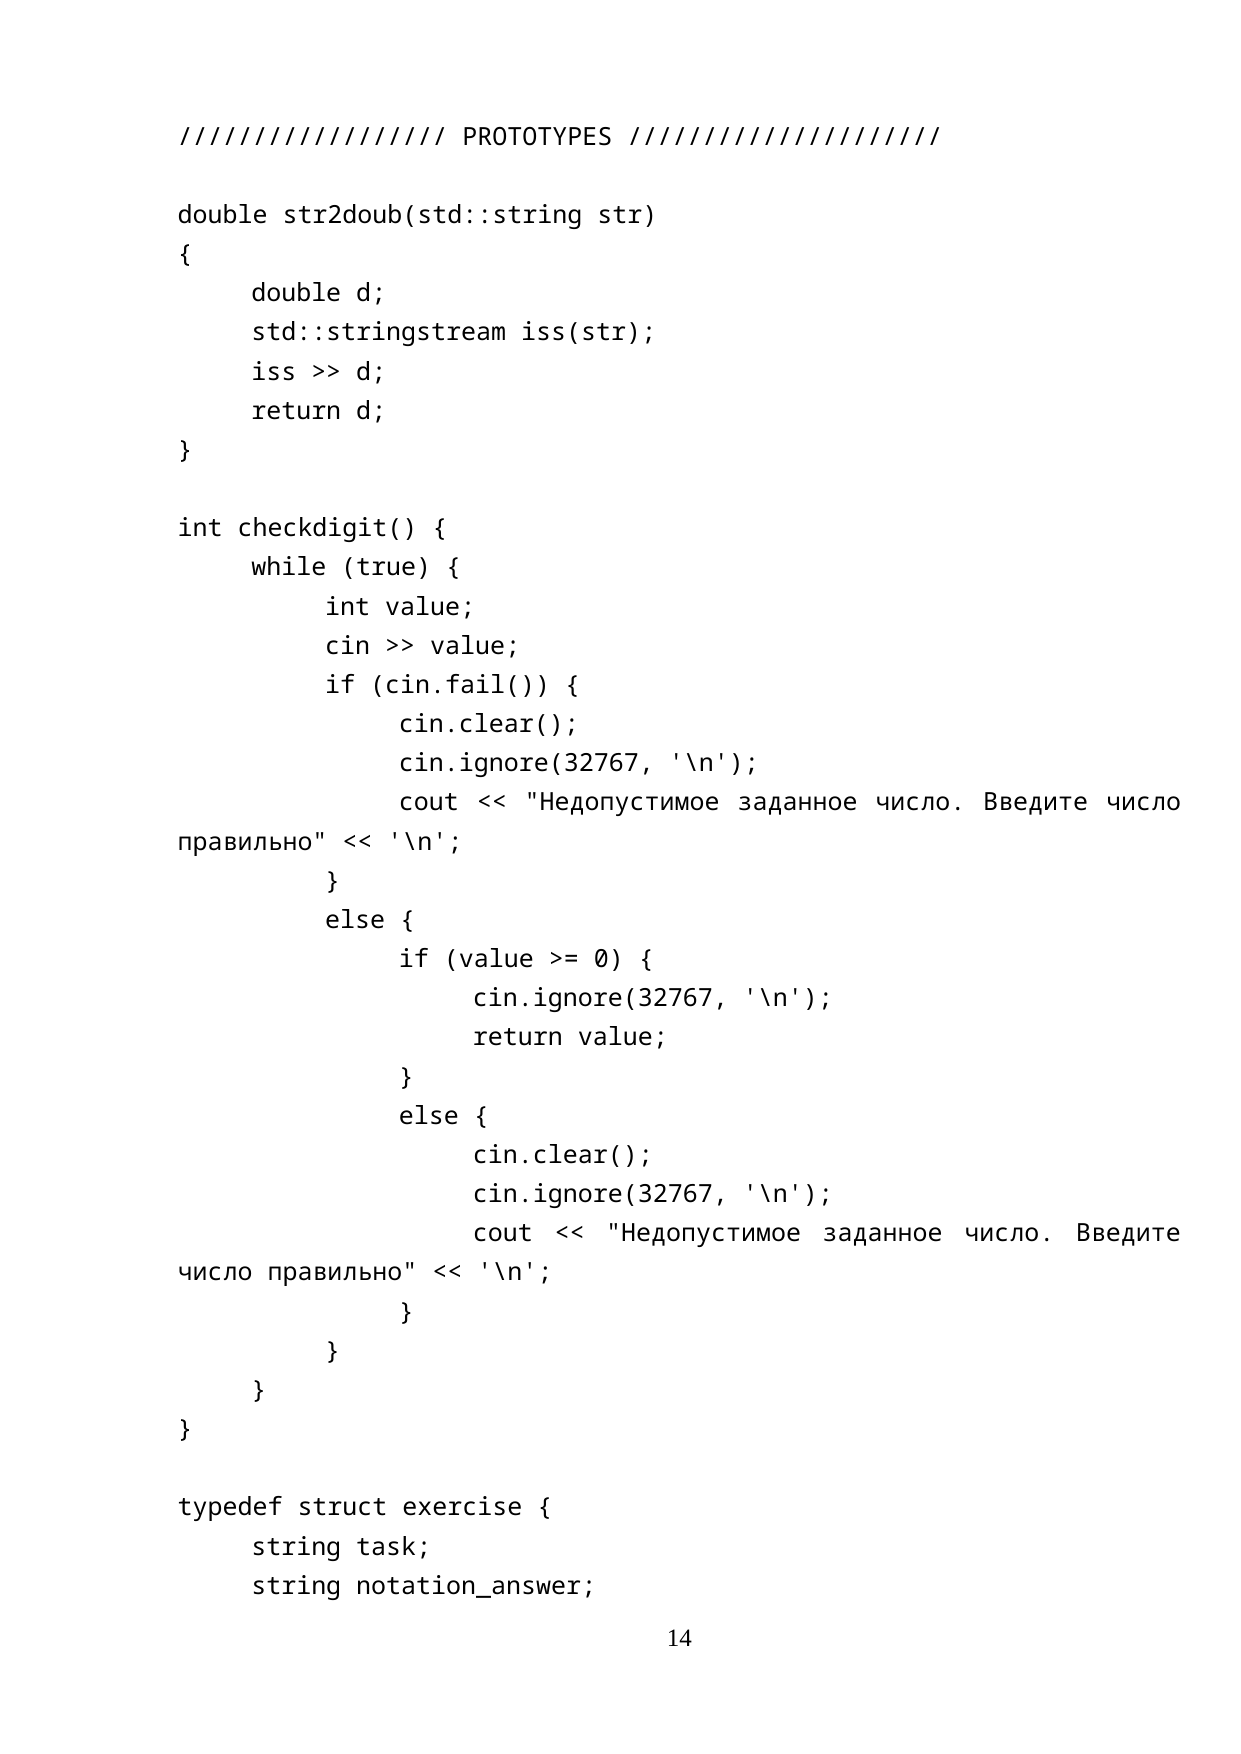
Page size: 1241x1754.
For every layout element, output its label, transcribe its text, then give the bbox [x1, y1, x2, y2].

text int checkdigit() { [177, 510, 1181, 544]
text } [177, 1411, 1181, 1445]
text { [177, 236, 1181, 270]
text string task; [177, 1528, 1181, 1562]
text cin.ignore(32767, '\n'); [177, 1176, 1181, 1210]
text else { [177, 901, 1181, 936]
text if (value >= 0) { [177, 941, 1181, 975]
text while (true) { [177, 549, 1181, 583]
text cin.clear(); [177, 1136, 1181, 1171]
text } [177, 862, 1181, 896]
text cout << "Недопустимое заданное число. Введите число правильно" << '\n'; [177, 784, 1181, 857]
text cin.clear(); [177, 706, 1181, 740]
text cin.ignore(32767, '\n'); [177, 745, 1181, 779]
text double d; [177, 275, 1181, 309]
text } [177, 1293, 1181, 1327]
text } [177, 1058, 1181, 1092]
text cin >> value; [177, 627, 1181, 661]
text return value; [177, 1019, 1181, 1053]
text cout << "Недопустимое заданное число. Введите число правильно" << '\n'; [177, 1215, 1181, 1288]
text else { [177, 1097, 1181, 1131]
text if (cin.fail()) { [177, 666, 1181, 701]
text std::stringstream iss(str); [177, 314, 1181, 348]
text cin.ignore(32767, '\n'); [177, 980, 1181, 1014]
text return d; [177, 392, 1181, 426]
text } [177, 431, 1181, 466]
text typedef struct exercise { [177, 1489, 1181, 1523]
text string notation_answer; [177, 1567, 1181, 1601]
text } [177, 1371, 1181, 1406]
text double str2doub(std::string str) [177, 196, 1181, 231]
text iss >> d; [177, 353, 1181, 387]
text int value; [177, 588, 1181, 622]
text ////////////////// PROTOTYPES ///////////////////// [177, 118, 1181, 152]
text } [177, 1332, 1181, 1366]
